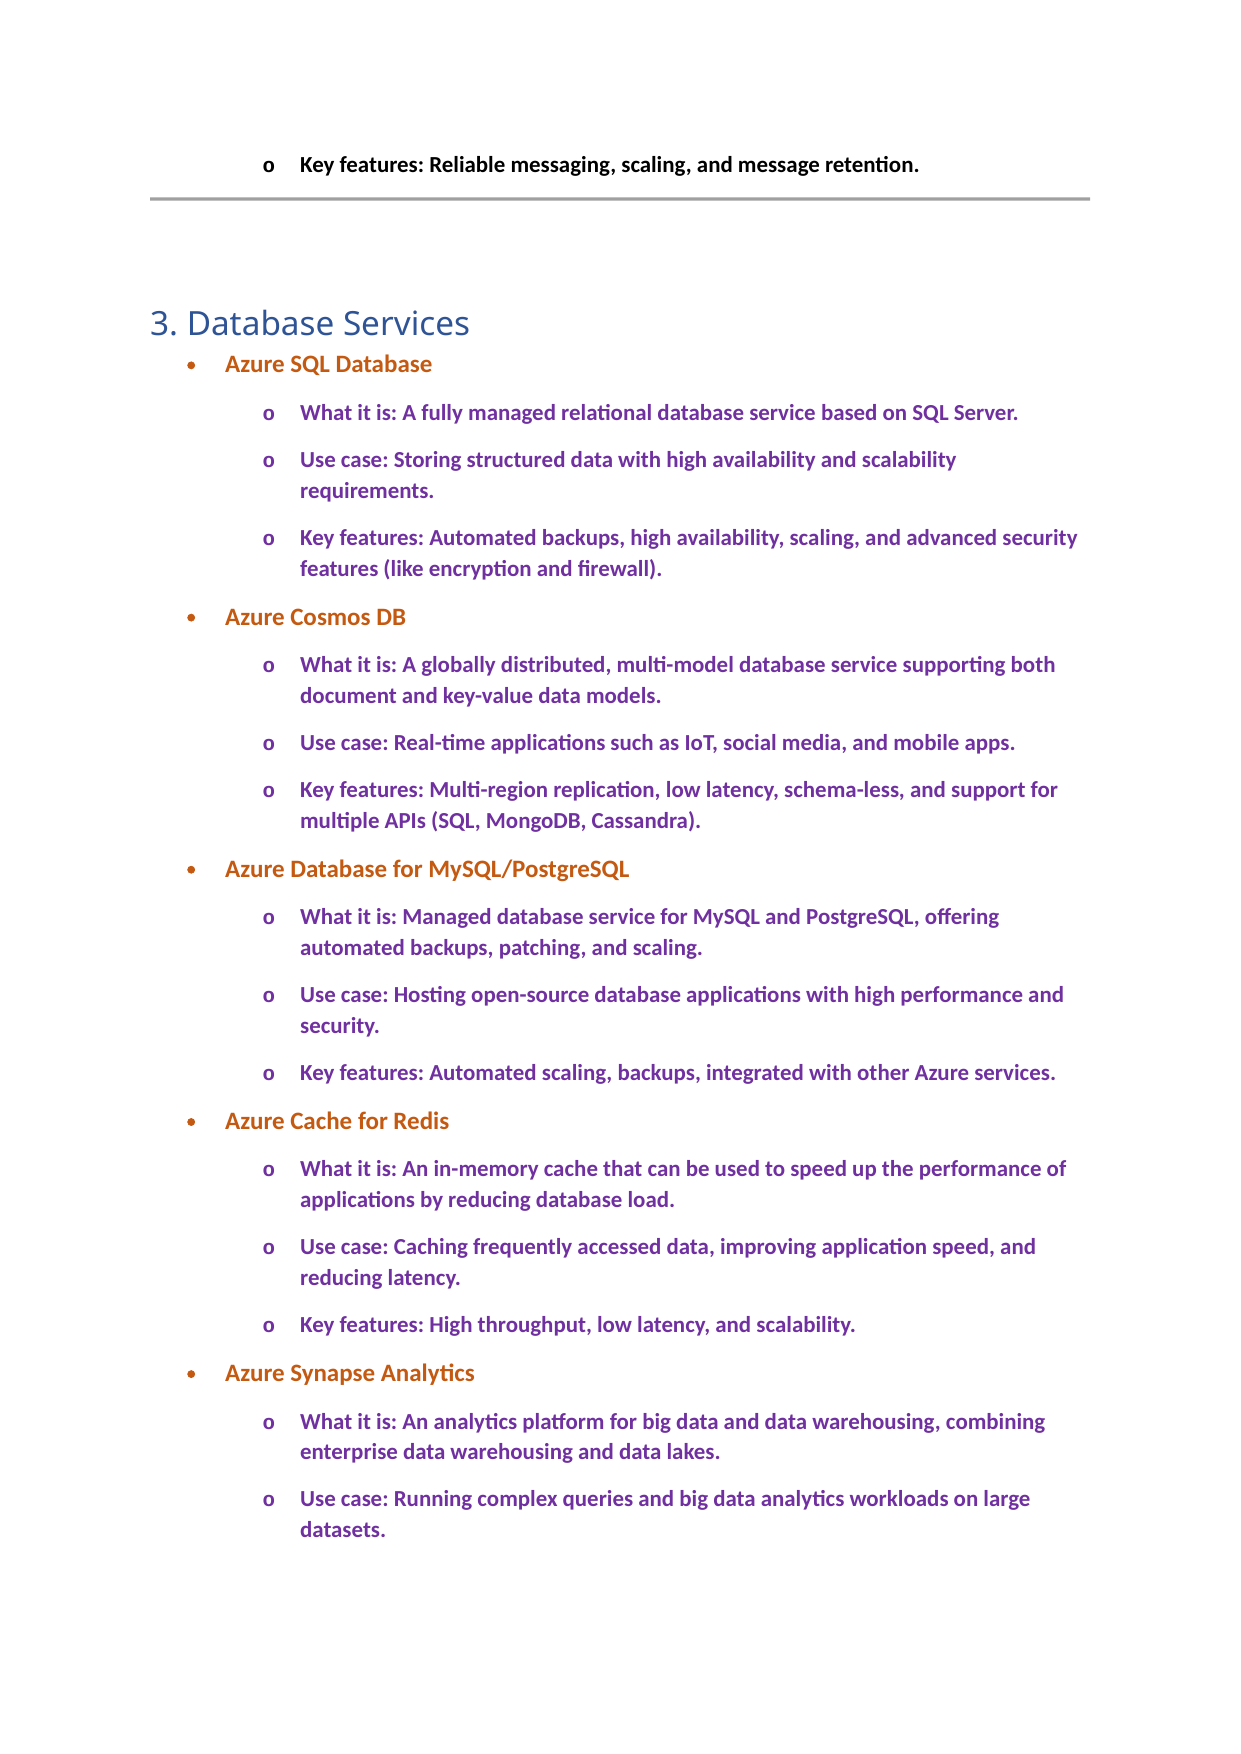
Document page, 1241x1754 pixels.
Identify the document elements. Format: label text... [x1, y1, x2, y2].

list Azure Cache for Redis [187, 1105, 1090, 1136]
list Use case: Real-time applications such as IoT, social media, and mobile apps. [262, 728, 1090, 756]
subtitle 3. Database Services [150, 299, 1090, 345]
list What it is: A globally distributed, multi-model database service supporting both document and key-value data models. [262, 650, 1090, 709]
list What it is: A fully managed relational database service based on SQL Server. [262, 398, 1090, 427]
list What it is: An analytics platform for big data and data warehousing, combining enterprise data warehousing and data lakes. [262, 1407, 1090, 1466]
list Key features: Automated scaling, backups, integrated with other Azure services. [262, 1058, 1090, 1086]
list Key features: Multi-region replication, low latency, schema-less, and support for multiple APIs (SQL, MongoDB, Cassandra). [262, 775, 1090, 834]
list Azure Synapse Analytics [187, 1357, 1090, 1388]
list Key features: Reliable messaging, scaling, and message retention. [262, 150, 1090, 178]
list Azure SQL Database [187, 348, 1090, 379]
list Use case: Running complex queries and big data analytics workloads on large datasets. [262, 1484, 1090, 1543]
list Use case: Caching frequently accessed data, improving application speed, and reducing latency. [262, 1232, 1090, 1291]
list What it is: An in-memory cache that can be used to speed up the performance of applications by reducing database load. [262, 1154, 1090, 1213]
list Use case: Storing structured data with high availability and scalability requirements. [262, 445, 1090, 504]
list Azure Database for MySQL/PostgreSQL [187, 853, 1090, 883]
list Azure Cosmos DB [187, 601, 1090, 631]
list Key features: Automated backups, high availability, scaling, and advanced security features (like encryption and firewall). [262, 523, 1090, 582]
list Use case: Hosting open-source database applications with high performance and security. [262, 980, 1090, 1039]
list Key features: High throughput, low latency, and scalability. [262, 1310, 1090, 1338]
list What it is: Managed database service for MySQL and PostgreSQL, offering automated backups, patching, and scaling. [262, 902, 1090, 961]
